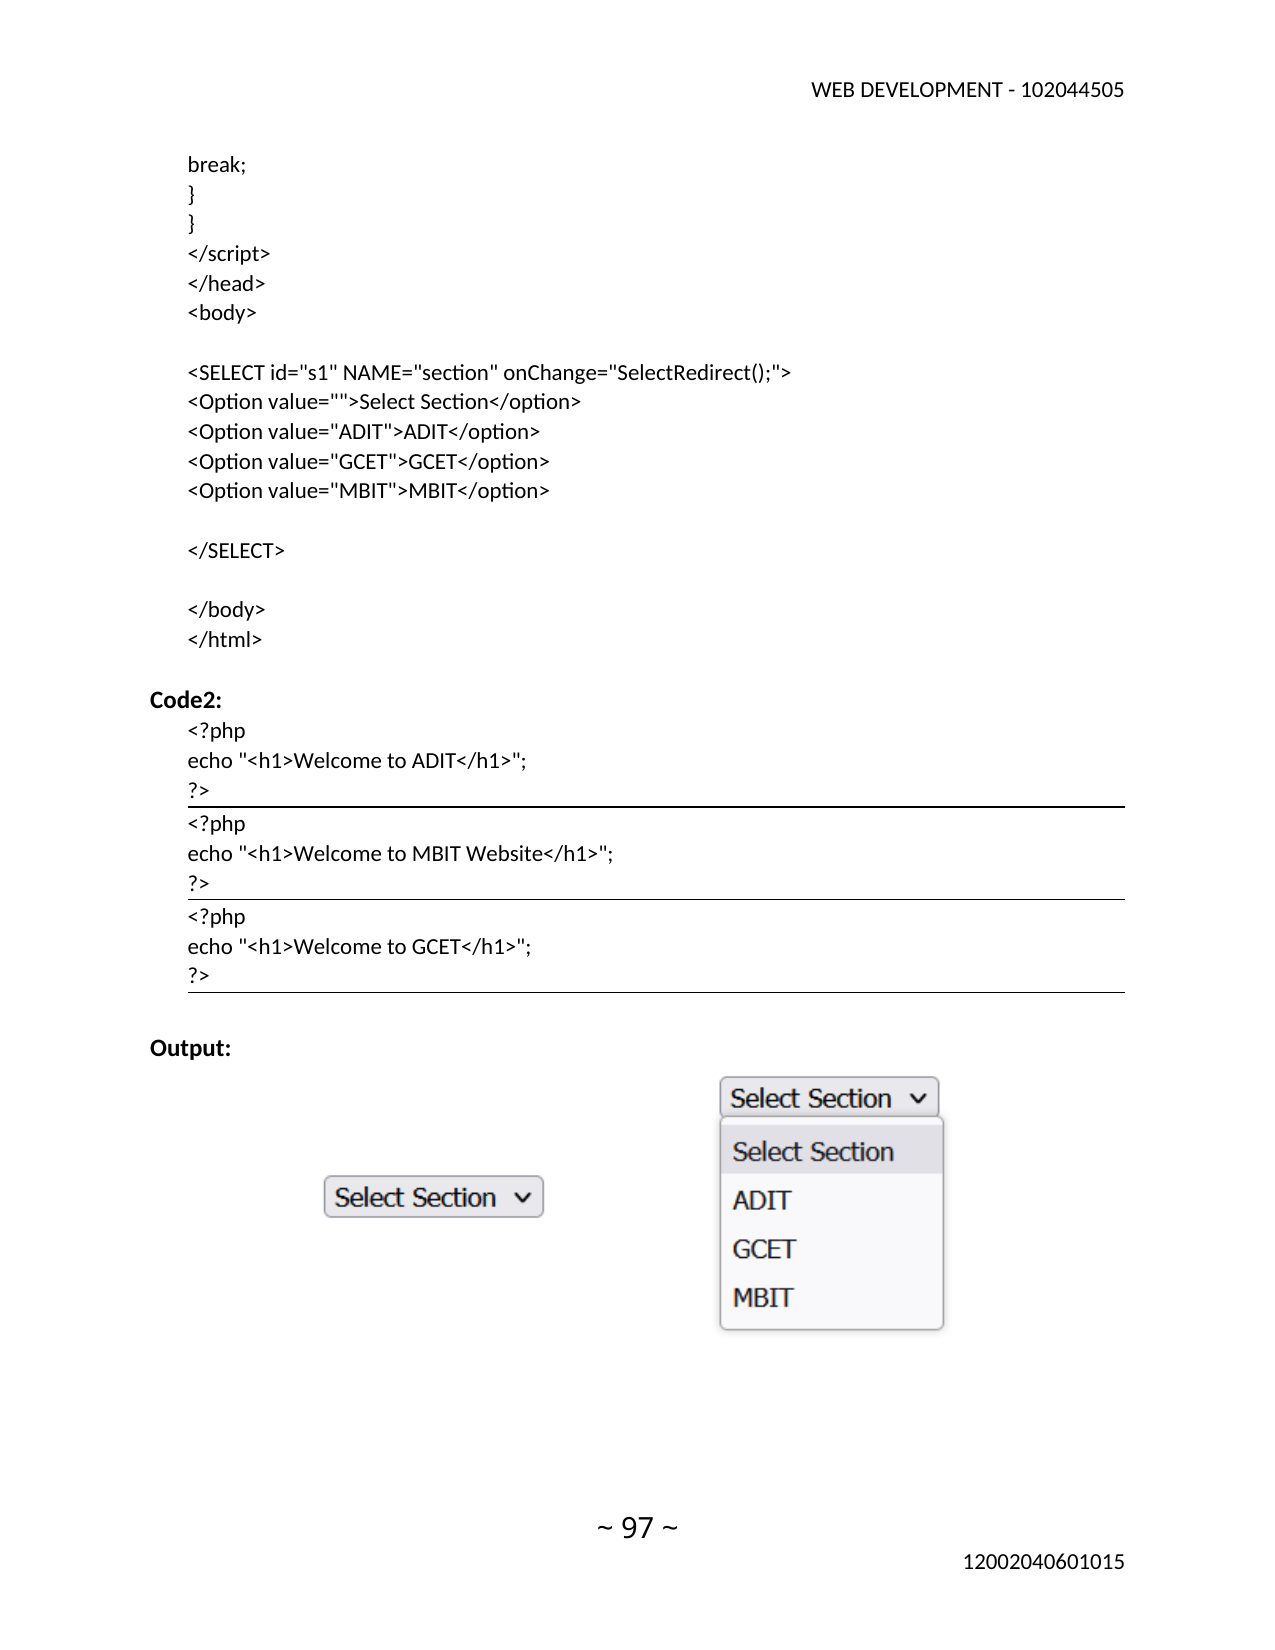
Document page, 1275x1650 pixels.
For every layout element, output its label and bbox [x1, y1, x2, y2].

picture [321, 1064, 789, 1359]
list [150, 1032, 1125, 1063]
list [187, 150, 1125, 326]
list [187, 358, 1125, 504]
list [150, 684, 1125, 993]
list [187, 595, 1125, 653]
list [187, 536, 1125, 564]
